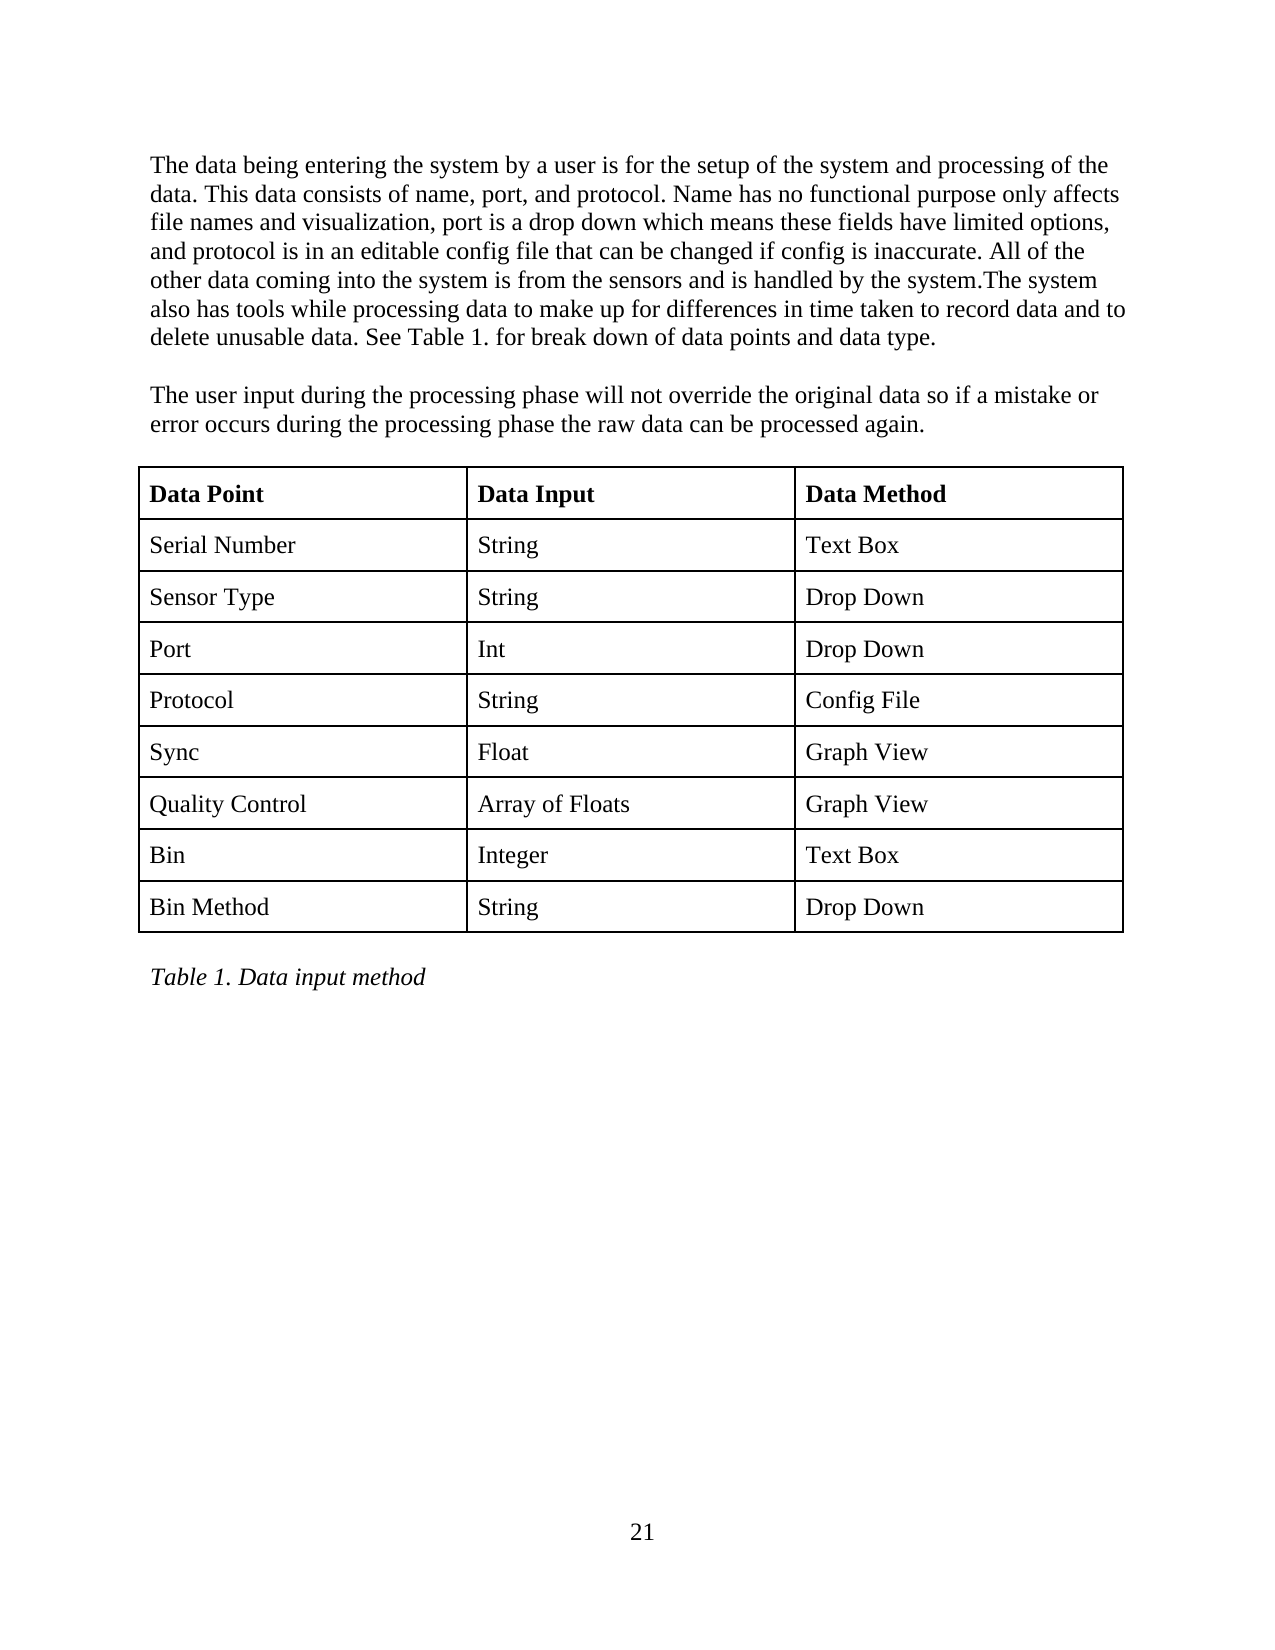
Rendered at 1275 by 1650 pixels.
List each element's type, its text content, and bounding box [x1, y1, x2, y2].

text The data being entering the system by a user is for the setup of the system and processing of the data. This data consists of name, port, and protocol. Name has no functional purpose only affects file names and visualization, port is a drop down which means these fields have limited options, and protocol is in an editable config file that can be changed if config is inaccurate. All of the other data coming into the system is from the sensors and is handled by the system.The system also has tools while processing data to make up for differences in time taken to record data and to delete unusable data. See Table 1. for break down of data points and data type. [122, 150, 1134, 351]
table_cell Text Box [796, 830, 1122, 879]
table_cell Graph View [796, 727, 1122, 776]
table_cell Int [468, 623, 794, 673]
table_cell Port [140, 623, 466, 673]
table_header Data Method [796, 468, 1122, 518]
table_cell Serial Number [140, 520, 466, 569]
table_cell Sync [140, 727, 466, 776]
table_cell Drop Down [796, 882, 1122, 931]
text Table 1. Data input method [122, 962, 1134, 991]
table_cell Integer [468, 830, 794, 879]
table_cell Text Box [796, 520, 1122, 569]
table_cell Bin [140, 830, 466, 879]
table_cell Config File [796, 675, 1122, 724]
table_cell Float [468, 727, 794, 776]
table_cell String [468, 520, 794, 569]
table_cell Sensor Type [140, 572, 466, 621]
table_header Data Point [140, 468, 466, 518]
table_cell Drop Down [796, 572, 1122, 621]
table_cell Graph View [796, 778, 1122, 828]
table_cell String [468, 882, 794, 931]
table_cell Protocol [140, 675, 466, 724]
text The user input during the processing phase will not override the original data so if a mistake or error occurs during the processing phase the raw data can be processed again. [150, 380, 1134, 437]
table_cell Array of Floats [468, 778, 794, 828]
table_cell Drop Down [796, 623, 1122, 673]
table_cell Quality Control [140, 778, 466, 828]
table_cell String [468, 572, 794, 621]
table_cell String [468, 675, 794, 724]
table_cell Bin Method [140, 882, 466, 931]
table_header Data Input [468, 468, 794, 518]
